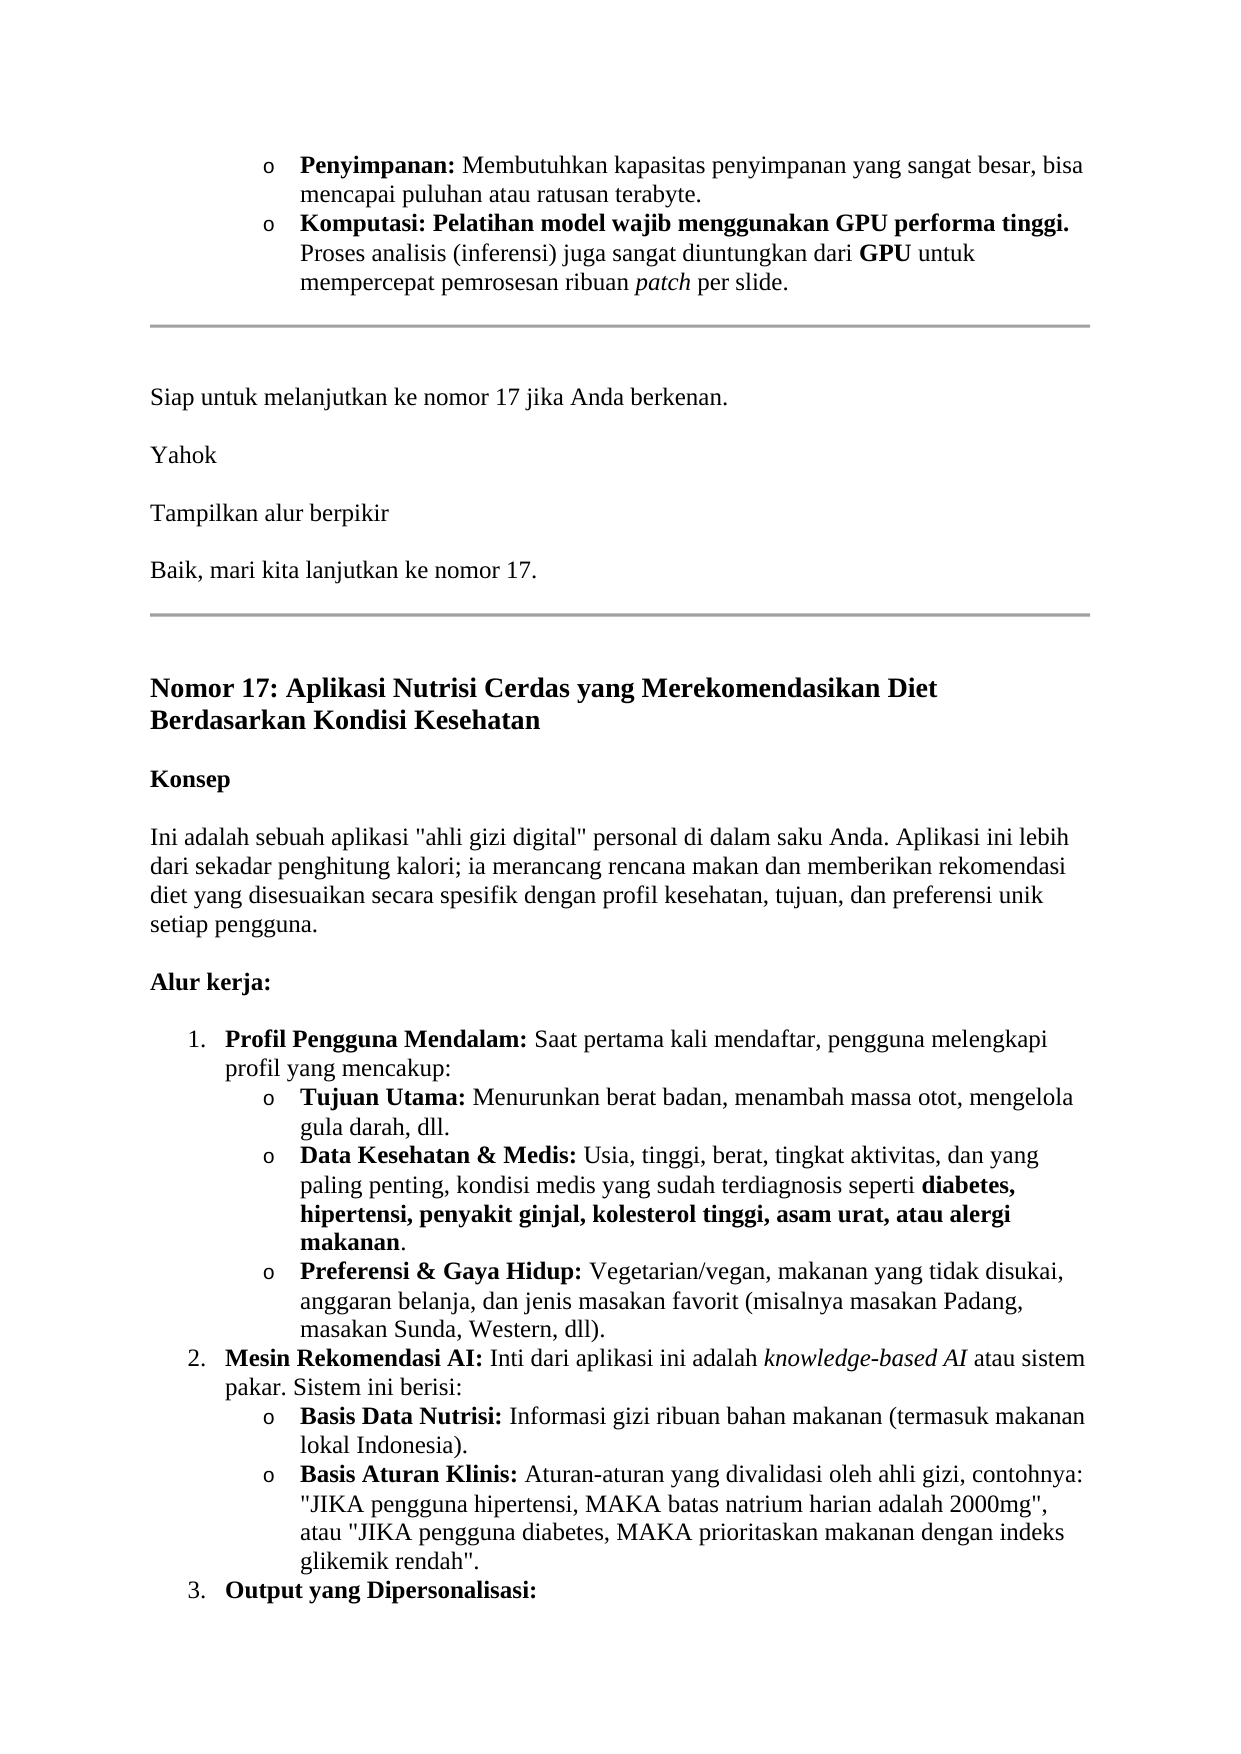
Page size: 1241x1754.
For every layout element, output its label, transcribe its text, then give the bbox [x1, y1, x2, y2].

text Baik, mari kita lanjutkan ke nomor 17. [150, 556, 1090, 584]
list Mesin Rekomendasi AI: Inti dari aplikasi ini adalah knowledge-based AI atau sistem pakar. Sistem ini berisi: [187, 1343, 1090, 1401]
list Preferensi & Gaya Hidup: Vegetarian/vegan, makanan yang tidak disukai, anggaran belanja, dan jenis masakan favorit (misalnya masakan Padang, masakan Sunda, Western, dll). [262, 1256, 1090, 1343]
list Profil Pengguna Mendalam: Saat pertama kali mendaftar, pengguna melengkapi profil yang mencakup: [187, 1024, 1090, 1082]
text Ini adalah sebuah aplikasi "ahli gizi digital" personal di dalam saku Anda. Aplikasi ini lebih dari sekadar penghitung kalori; ia merancang rencana makan dan memberikan rekomendasi diet yang disesuaikan secara spesifik dengan profil kesehatan, tujuan, dan preferensi unik setiap pengguna. [150, 822, 1090, 937]
list Basis Data Nutrisi: Informasi gizi ribuan bahan makanan (termasuk makanan lokal Indonesia). [262, 1401, 1090, 1459]
list Data Kesehatan & Medis: Usia, tinggi, berat, tingkat aktivitas, dan yang paling penting, kondisi medis yang sudah terdiagnosis seperti diabetes, hipertensi, penyakit ginjal, kolesterol tinggi, asam urat, atau alergi makanan. [262, 1140, 1090, 1256]
text Nomor 17: Aplikasi Nutrisi Cerdas yang Merekomendasikan Diet Berdasarkan Kondisi Kesehatan [150, 671, 1090, 735]
text Konsep [150, 764, 1090, 793]
text Siap untuk melanjutkan ke nomor 17 jika Anda berkenan. [150, 382, 1090, 411]
list Tujuan Utama: Menurunkan berat badan, menambah massa otot, mengelola gula darah, dll. [262, 1082, 1090, 1140]
list Basis Aturan Klinis: Aturan-aturan yang divalidasi oleh ahli gizi, contohnya: "JIKA pengguna hipertensi, MAKA batas natrium harian adalah 2000mg", atau "JIKA pengguna diabetes, MAKA prioritaskan makanan dengan indeks glikemik rendah". [262, 1459, 1090, 1575]
list Komputasi: Pelatihan model wajib menggunakan GPU performa tinggi. Proses analisis (inferensi) juga sangat diuntungkan dari GPU untuk mempercepat pemrosesan ribuan patch per slide. [262, 208, 1090, 295]
text Alur kerja: [150, 967, 1090, 995]
list Output yang Dipersonalisasi: [187, 1575, 1090, 1604]
text Tampilkan alur berpikir [150, 498, 1090, 526]
list Penyimpanan: Membutuhkan kapasitas penyimpanan yang sangat besar, bisa mencapai puluhan atau ratusan terabyte. [262, 150, 1090, 208]
text Yahok [150, 440, 1090, 468]
